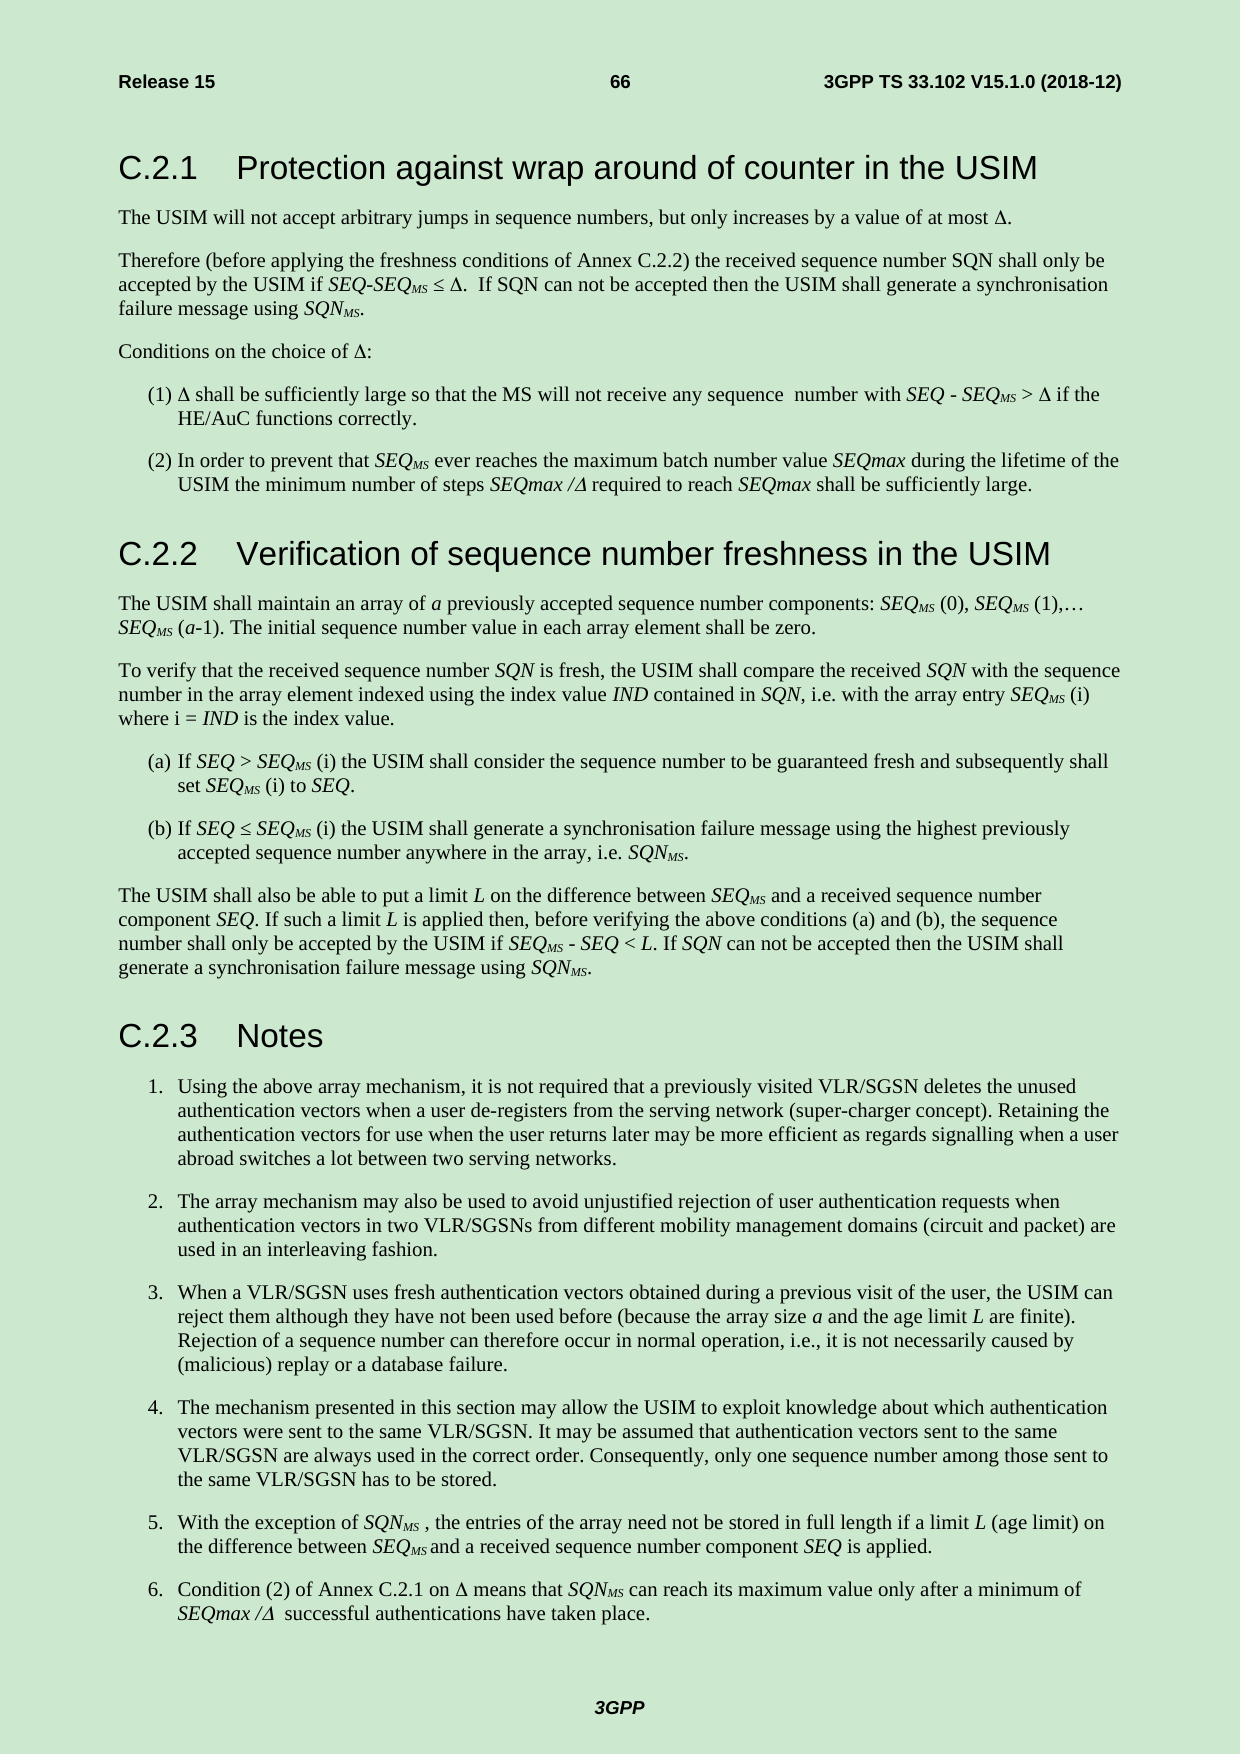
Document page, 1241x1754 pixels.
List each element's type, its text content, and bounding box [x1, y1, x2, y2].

subtitle C.2.1 Protection against wrap around of counter in the USIM [118, 148, 1122, 186]
subtitle C.2.3 Notes [118, 1016, 1122, 1055]
text To verify that the received sequence number SQN is fresh, the USIM shall compare the received SQN with the sequence number in the array element indexed using the index value contained in SQN, i.e. with the array entry SEQMS (i) where i = is the index value. [118, 658, 1122, 730]
text 2. The array mechanism may also be used to avoid unjustified rejection of user authentication requests when authentication vectors in two VLR/SGSNs from different mobility management domains (circuit and packet) are used in an interleaving fashion. [148, 1189, 1122, 1261]
text (1) shall be sufficiently large so that the MS will not receive any sequence number with SEQ - SEQMS > if the HE/AuC functions correctly. [148, 381, 1122, 429]
text Conditions on the choice of : [118, 339, 1122, 363]
text The USIM shall maintain an array of a previously accepted sequence number components: SEQMS (0), SEQMS (1),… SEQMS (a-1). The initial sequence number value in each array element shall be zero. [118, 591, 1122, 639]
text 5. With the exception of SQNMS , the entries of the array need not be stored in full length if a limit L (age limit) on the difference between SEQMS and a received sequence number component SEQ is applied. [148, 1509, 1122, 1558]
text (a) If SEQ > SEQMS (i) the USIM shall consider the sequence number to be guaranteed fresh and subsequently shall set SEQMS (i) to SEQ. [148, 749, 1122, 797]
text (b) If SEQ ≤ SEQMS (i) the USIM shall generate a synchronisation failure message using the highest previously accepted sequence number anywhere in the array, i.e. SQNMS. [148, 816, 1122, 864]
text The USIM shall also be able to put a limit L on the difference between SEQMS and a received sequence number component SEQ. If such a limit L is applied then, before verifying the above conditions (a) and (b), the sequence number shall only be accepted by the USIM if SEQMS - SEQ < L. If SQN can not be accepted then the USIM shall generate a synchronisation failure message using SQNMS. [118, 883, 1122, 979]
text The USIM will not accept arbitrary jumps in sequence numbers, but only increases by a value of at most . [118, 205, 1122, 229]
text 3. When a VLR/SGSN uses fresh authentication vectors obtained during a previous visit of the user, the USIM can reject them although they have not been used before (because the array size a and the age limit L are finite). Rejection of a sequence number can therefore occur in normal operation, i.e., it is not necessarily caused by (malicious) replay or a database failure. [148, 1279, 1122, 1376]
text 1. Using the above array mechanism, it is not required that a previously visited VLR/SGSN deletes the unused authentication vectors when a user de-registers from the serving network (super-charger concept). Retaining the authentication vectors for use when the user returns later may be more efficient as regards signalling when a user abroad switches a lot between two serving networks. [148, 1074, 1122, 1170]
text (2) In order to prevent that SEQMS ever reaches the maximum batch number value SEQmax during the lifetime of the USIM the minimum number of steps SEQmax / required to reach SEQmax shall be sufficiently large. [148, 448, 1122, 496]
subtitle C.2.2 Verification of sequence number freshness in the USIM [118, 534, 1122, 572]
text 4. The mechanism presented in this section may allow the USIM to exploit knowledge about which authentication vectors were sent to the same VLR/SGSN. It may be assumed that authentication vectors sent to the same VLR/SGSN are always used in the correct order. Consequently, only one sequence number among those sent to the same VLR/SGSN has to be stored. [148, 1394, 1122, 1491]
text 6. Condition (2) of Annex C.2.1 on means that SQNMS can reach its maximum value only after a minimum of SEQmax / successful authentications have taken place. [148, 1576, 1122, 1624]
text Therefore (before applying the freshness conditions of Annex C.2.2) the received sequence number SQN shall only be accepted by the USIM if SEQ-SEQMS ≤ . If SQN can not be accepted then the USIM shall generate a synchronisation failure message using SQNMS. [118, 248, 1122, 320]
